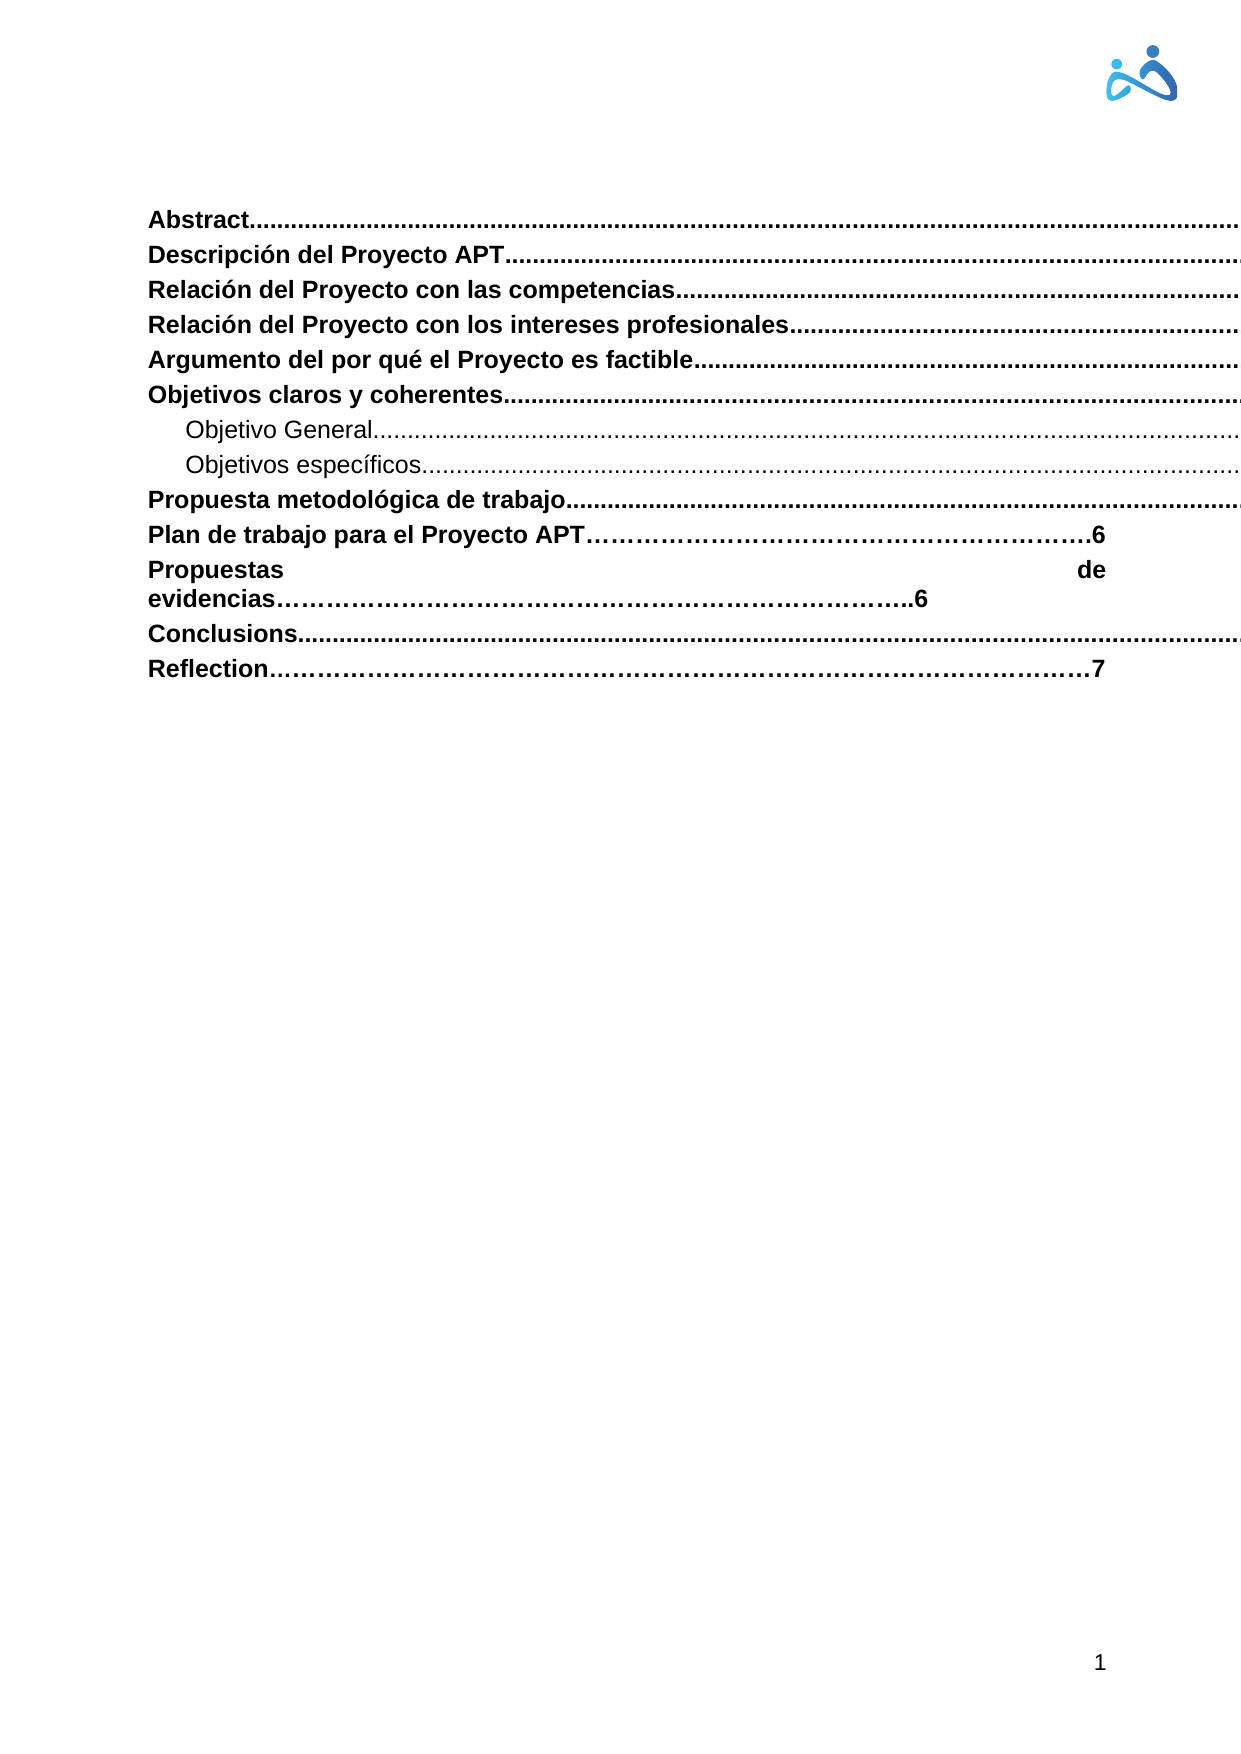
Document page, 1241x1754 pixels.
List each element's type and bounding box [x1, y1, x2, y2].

picture [1106, 45, 1178, 101]
